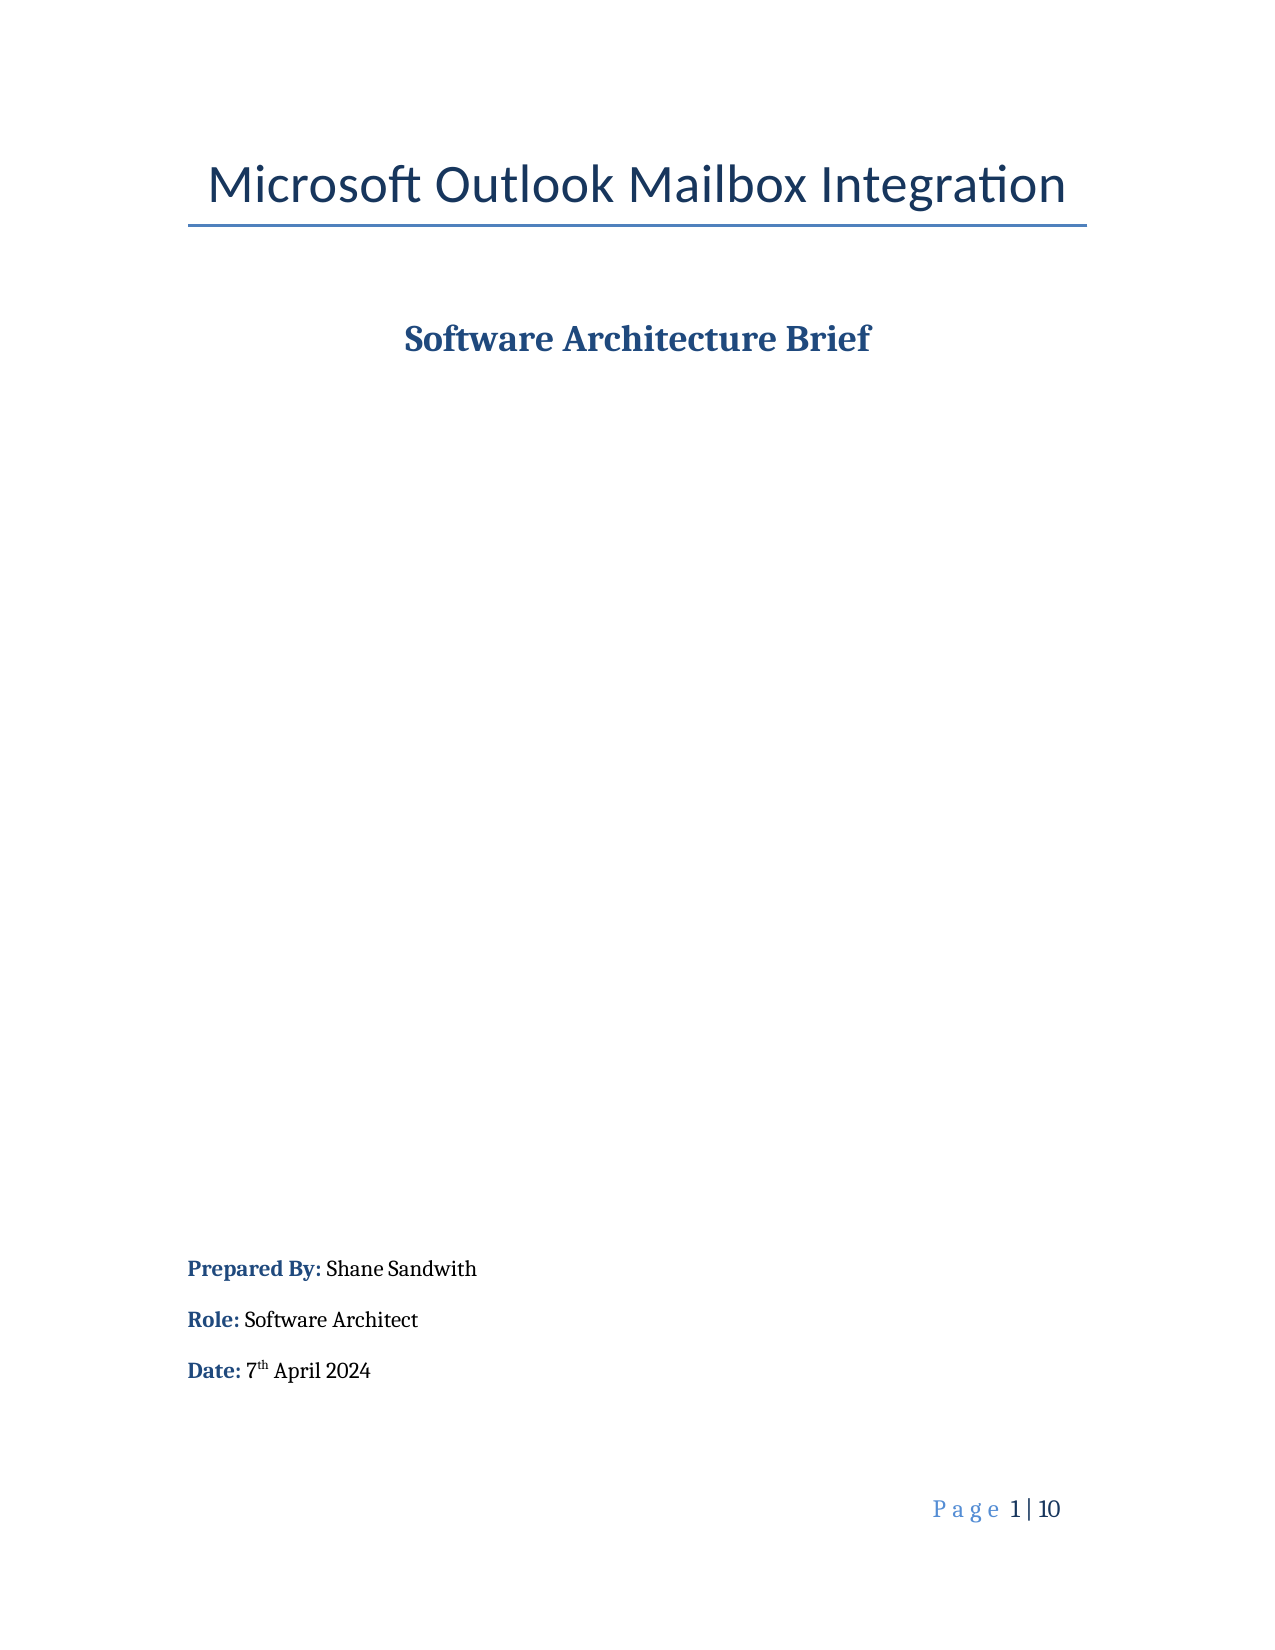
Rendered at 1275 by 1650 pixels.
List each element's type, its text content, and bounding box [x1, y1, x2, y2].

text Prepared By: Shane Sandwith [187, 1256, 1087, 1282]
title Microsoft Outlook Mailbox Integration [187, 150, 1087, 227]
text Role: Software Architect [187, 1307, 1087, 1333]
text Date: 7th April 2024 [187, 1358, 1087, 1384]
text Software Architecture Brief [187, 317, 1087, 361]
